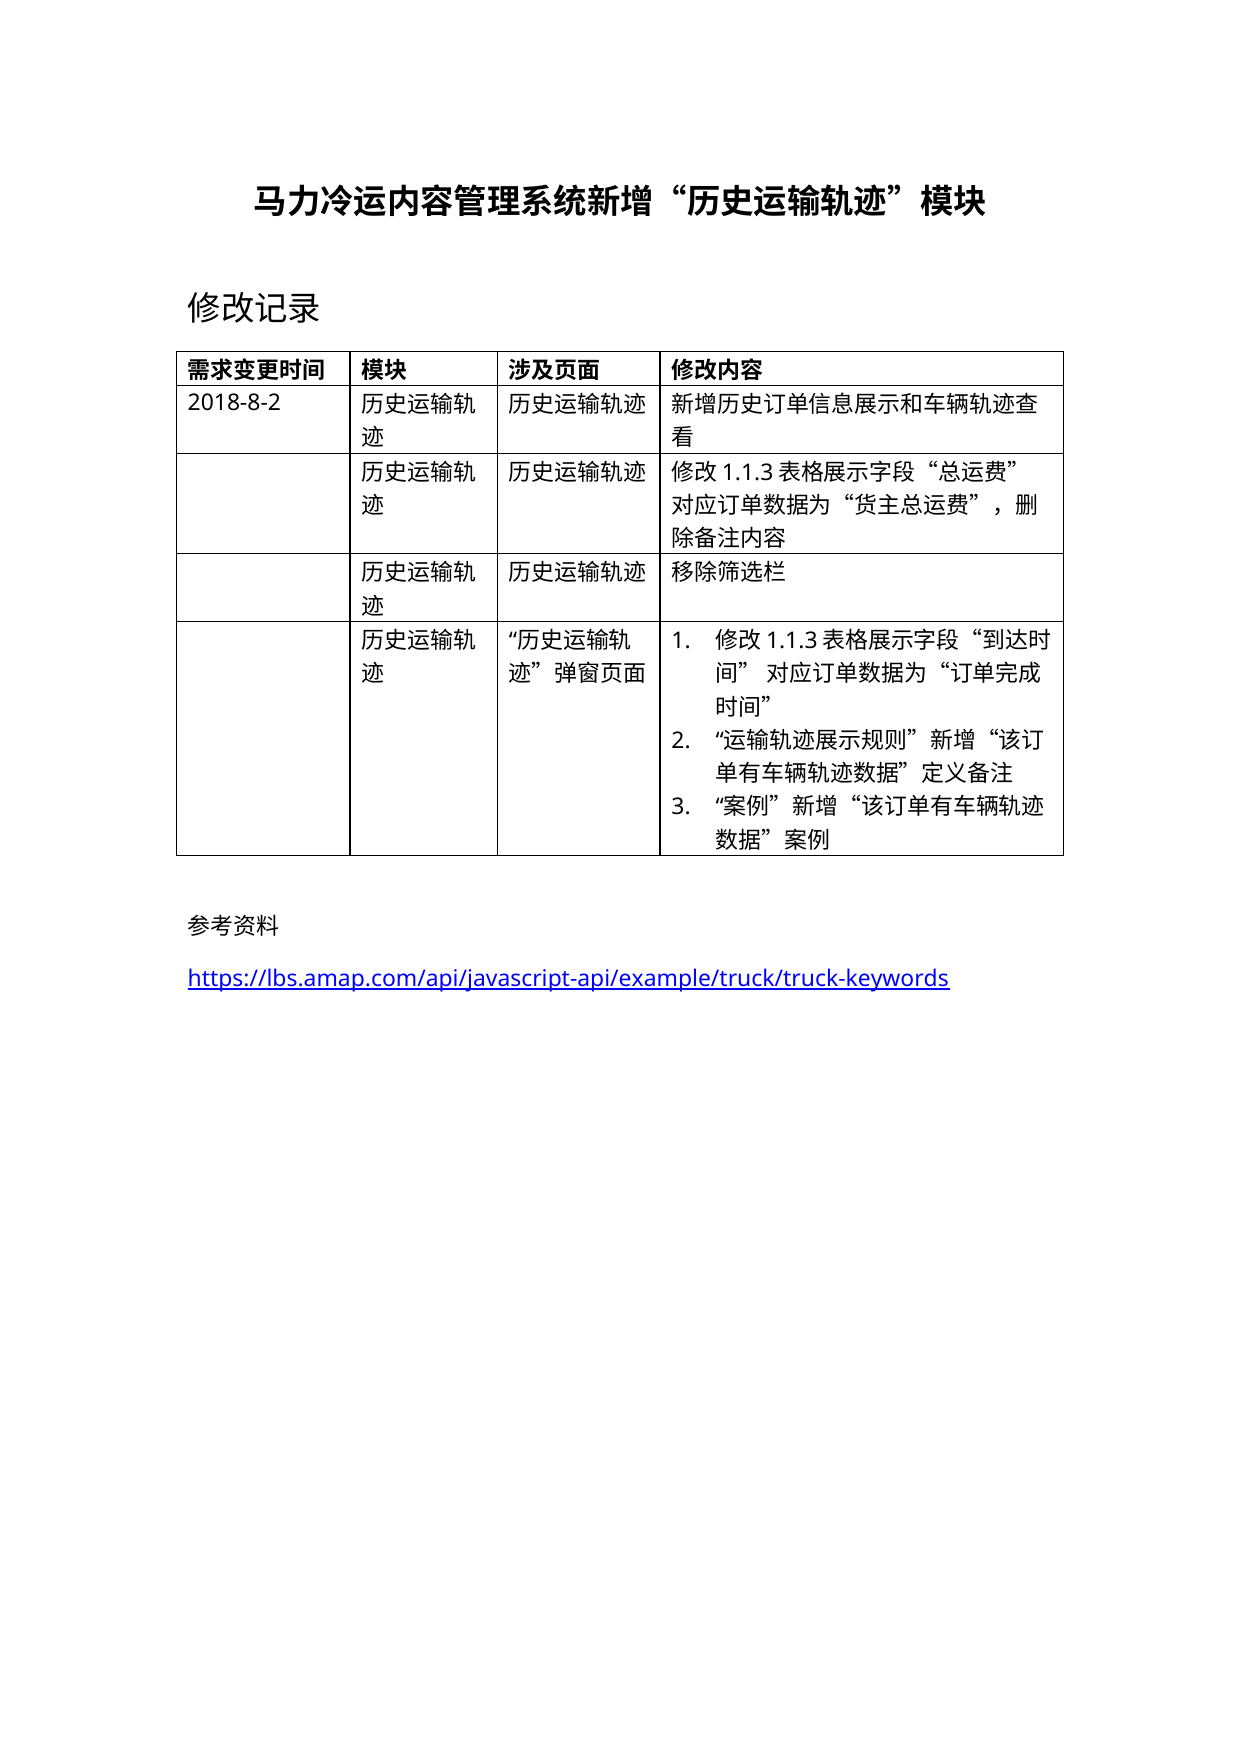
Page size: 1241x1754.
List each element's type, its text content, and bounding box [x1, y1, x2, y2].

table_cell 历史运输轨迹 [351, 622, 497, 855]
text https://lbs.amap.com/api/javascript-api/example/truck/truck-keywords [187, 962, 1053, 993]
table_cell “历史运输轨迹”弹窗页面 [498, 622, 659, 855]
table_cell [177, 622, 349, 855]
table_cell 修改1.1.3表格展示字段“到达时间” 对应订单数据为“订单完成时间” “运输轨迹展示规则”新增“该订单有车辆轨迹数据”定义备注 “案例”新增“该订单有车辆轨迹数据”案例 [661, 622, 1063, 855]
table_cell 历史运输轨迹 [351, 386, 497, 452]
table_cell [177, 554, 349, 621]
table_cell 历史运输轨迹 [498, 386, 659, 452]
table_header 模块 [351, 352, 497, 385]
title 马力冷运内容管理系统新增“历史运输轨迹”模块 [187, 175, 1053, 223]
table_cell [177, 454, 349, 553]
table_cell 修改1.1.3表格展示字段“总运费” 对应订单数据为“货主总运费”，删除备注内容 [661, 454, 1063, 553]
table_header 需求变更时间 [177, 352, 349, 385]
table_cell 历史运输轨迹 [498, 554, 659, 621]
table_cell 新增历史订单信息展示和车辆轨迹查看 [661, 386, 1063, 452]
text 参考资料 [187, 908, 1053, 941]
table_cell 移除筛选栏 [661, 554, 1063, 621]
table_header 涉及页面 [498, 352, 659, 385]
text 修改记录 [187, 282, 1053, 330]
table_header 修改内容 [661, 352, 1063, 385]
table_cell 历史运输轨迹 [498, 454, 659, 553]
table_cell 历史运输轨迹 [351, 454, 497, 553]
table_cell 历史运输轨迹 [351, 554, 497, 621]
table_cell 2018-8-2 [177, 386, 349, 452]
